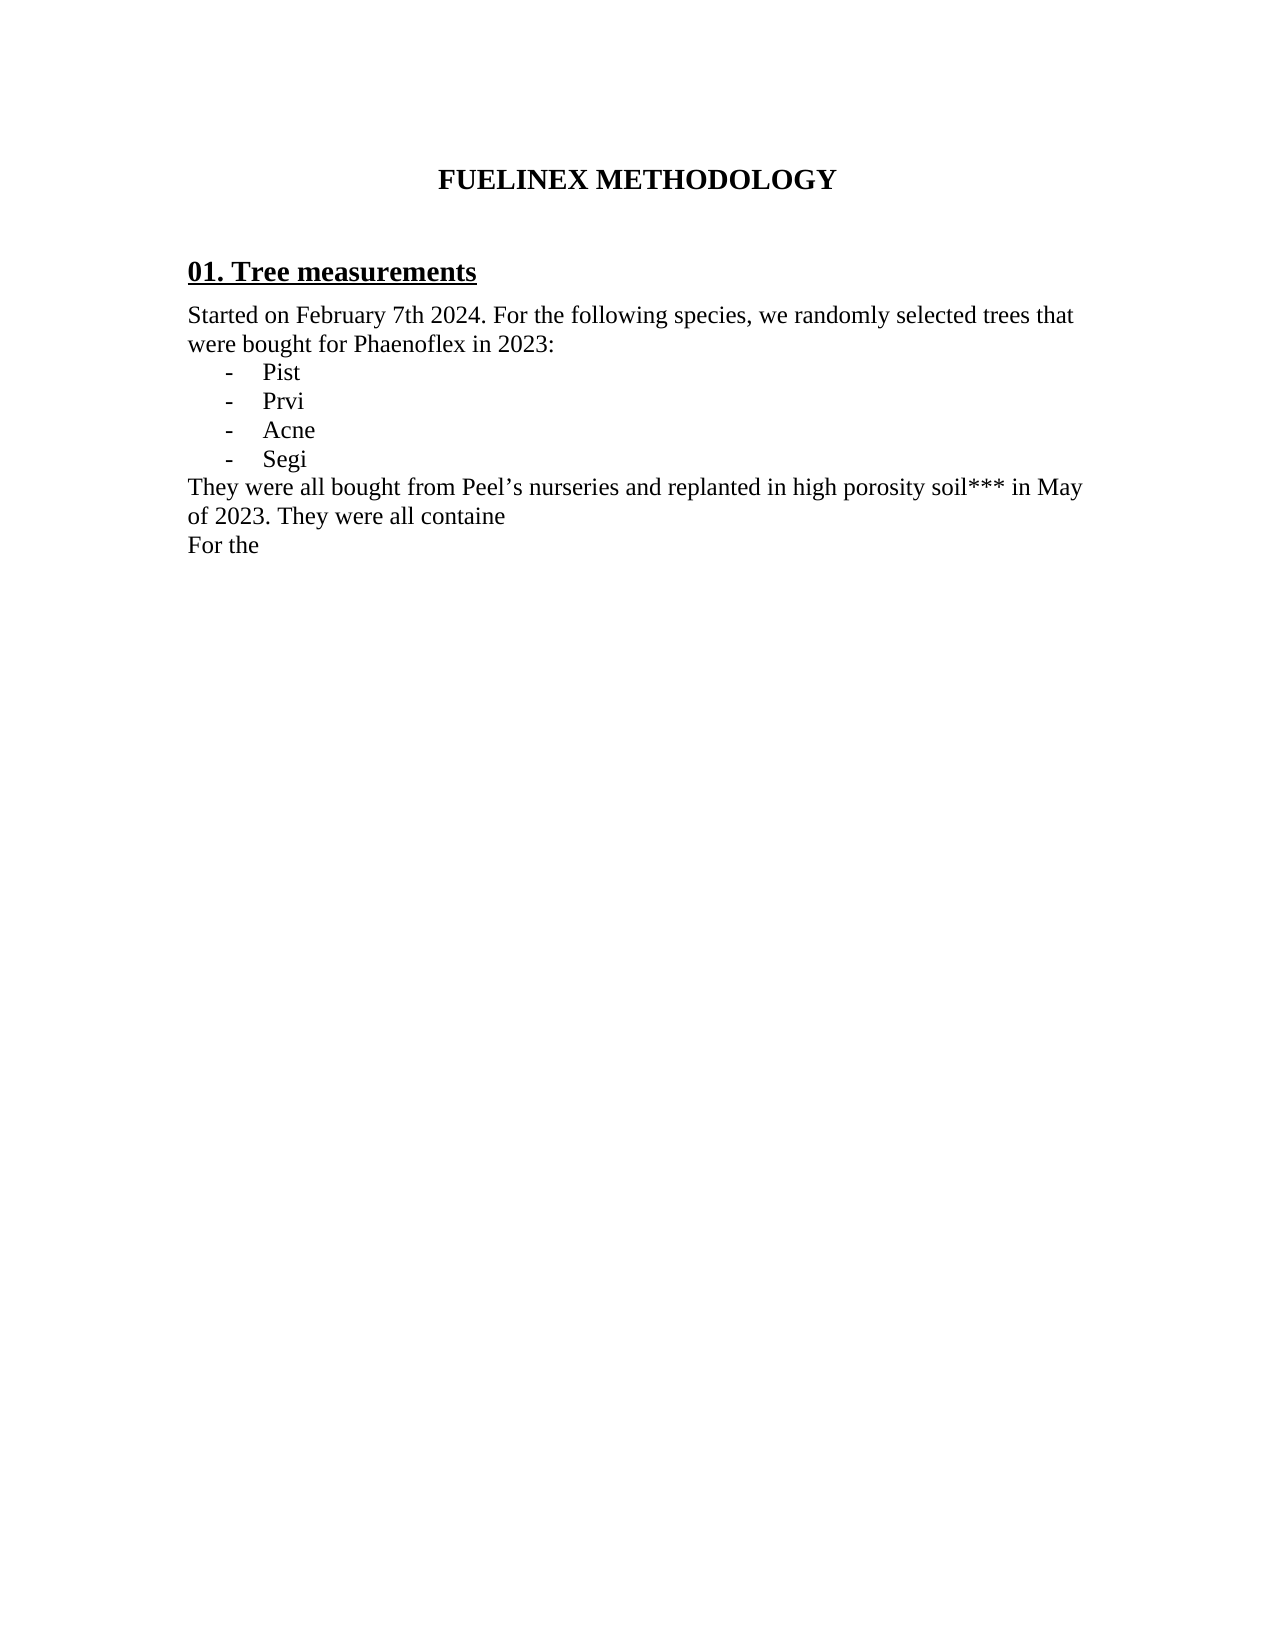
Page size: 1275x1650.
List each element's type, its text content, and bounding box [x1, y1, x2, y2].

subtitle 01. Tree measurements [187, 254, 1087, 287]
subtitle FUELINEX METHODOLOGY [187, 162, 1087, 196]
list Segi [225, 444, 1087, 472]
list Prvi [225, 386, 1087, 415]
text For the [187, 530, 1087, 559]
list Pist [225, 357, 1087, 386]
text They were all bought from Peel’s nurseries and replanted in high porosity soil*** in May of 2023. They were all containe [187, 472, 1087, 530]
list Acne [225, 415, 1087, 444]
text Started on February 7th 2024. For the following species, we randomly selected trees that were bought for Phaenoflex in 2023: [187, 300, 1087, 357]
